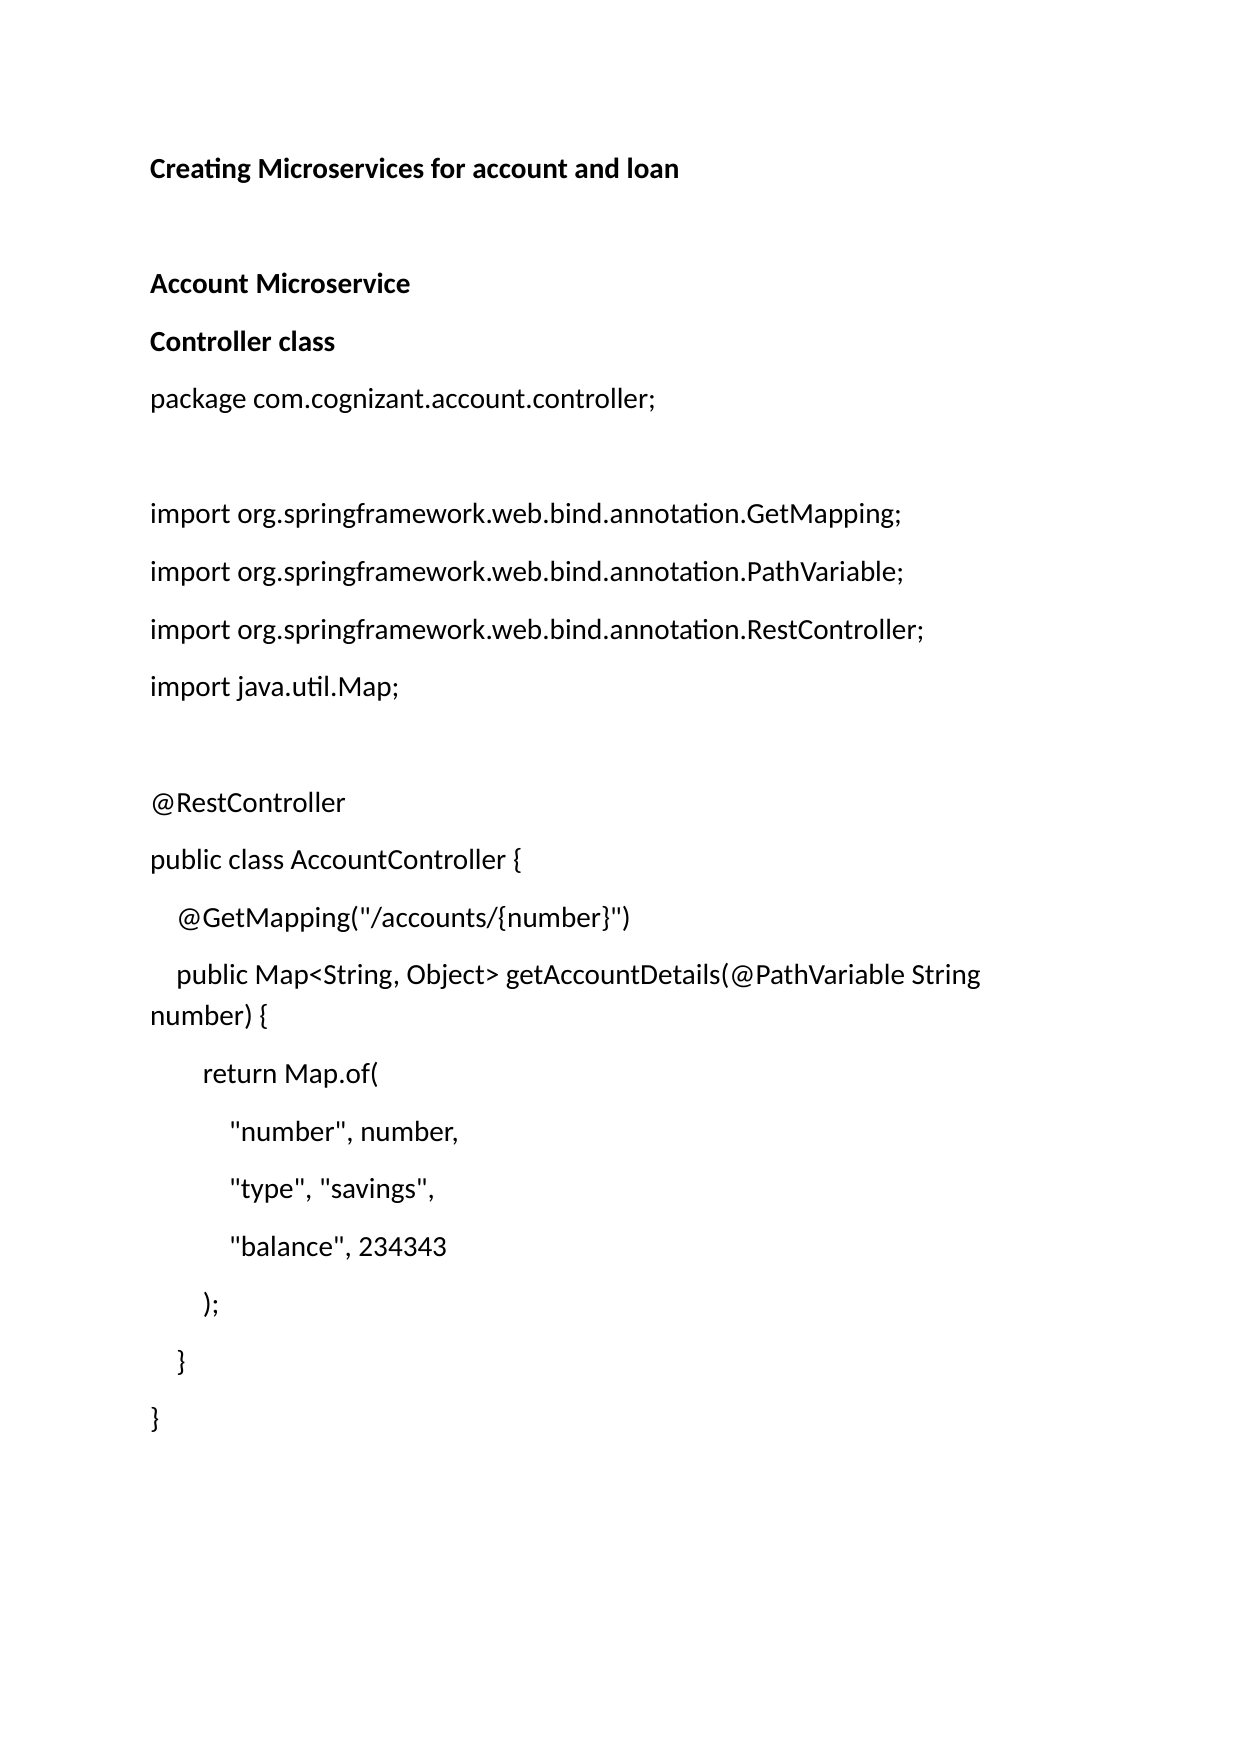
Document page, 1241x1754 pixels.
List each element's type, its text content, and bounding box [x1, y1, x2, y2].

text "balance", 234343 [150, 1228, 1090, 1263]
text return Map.of( [150, 1055, 1090, 1091]
text package com.cognizant.account.controller; [150, 380, 1090, 416]
text import org.springframework.web.bind.annotation.RestController; [150, 611, 1090, 646]
text Creating Microservices for account and loan [150, 150, 1090, 186]
text @RestController [150, 784, 1090, 819]
text "number", number, [150, 1113, 1090, 1148]
text @GetMapping("/accounts/{number}") [150, 899, 1090, 934]
text Controller class [150, 323, 1090, 358]
text import org.springframework.web.bind.annotation.PathVariable; [150, 553, 1090, 589]
text ); [150, 1285, 1090, 1321]
text } [150, 1401, 1090, 1436]
text import java.util.Map; [150, 668, 1090, 704]
text public Map<String, Object> getAccountDetails(@PathVariable String number) { [150, 956, 1090, 1033]
text } [150, 1343, 1090, 1379]
text "type", "savings", [150, 1170, 1090, 1206]
text import org.springframework.web.bind.annotation.GetMapping; [150, 496, 1090, 531]
text Account Microservice [150, 265, 1090, 301]
text public class AccountController { [150, 841, 1090, 877]
